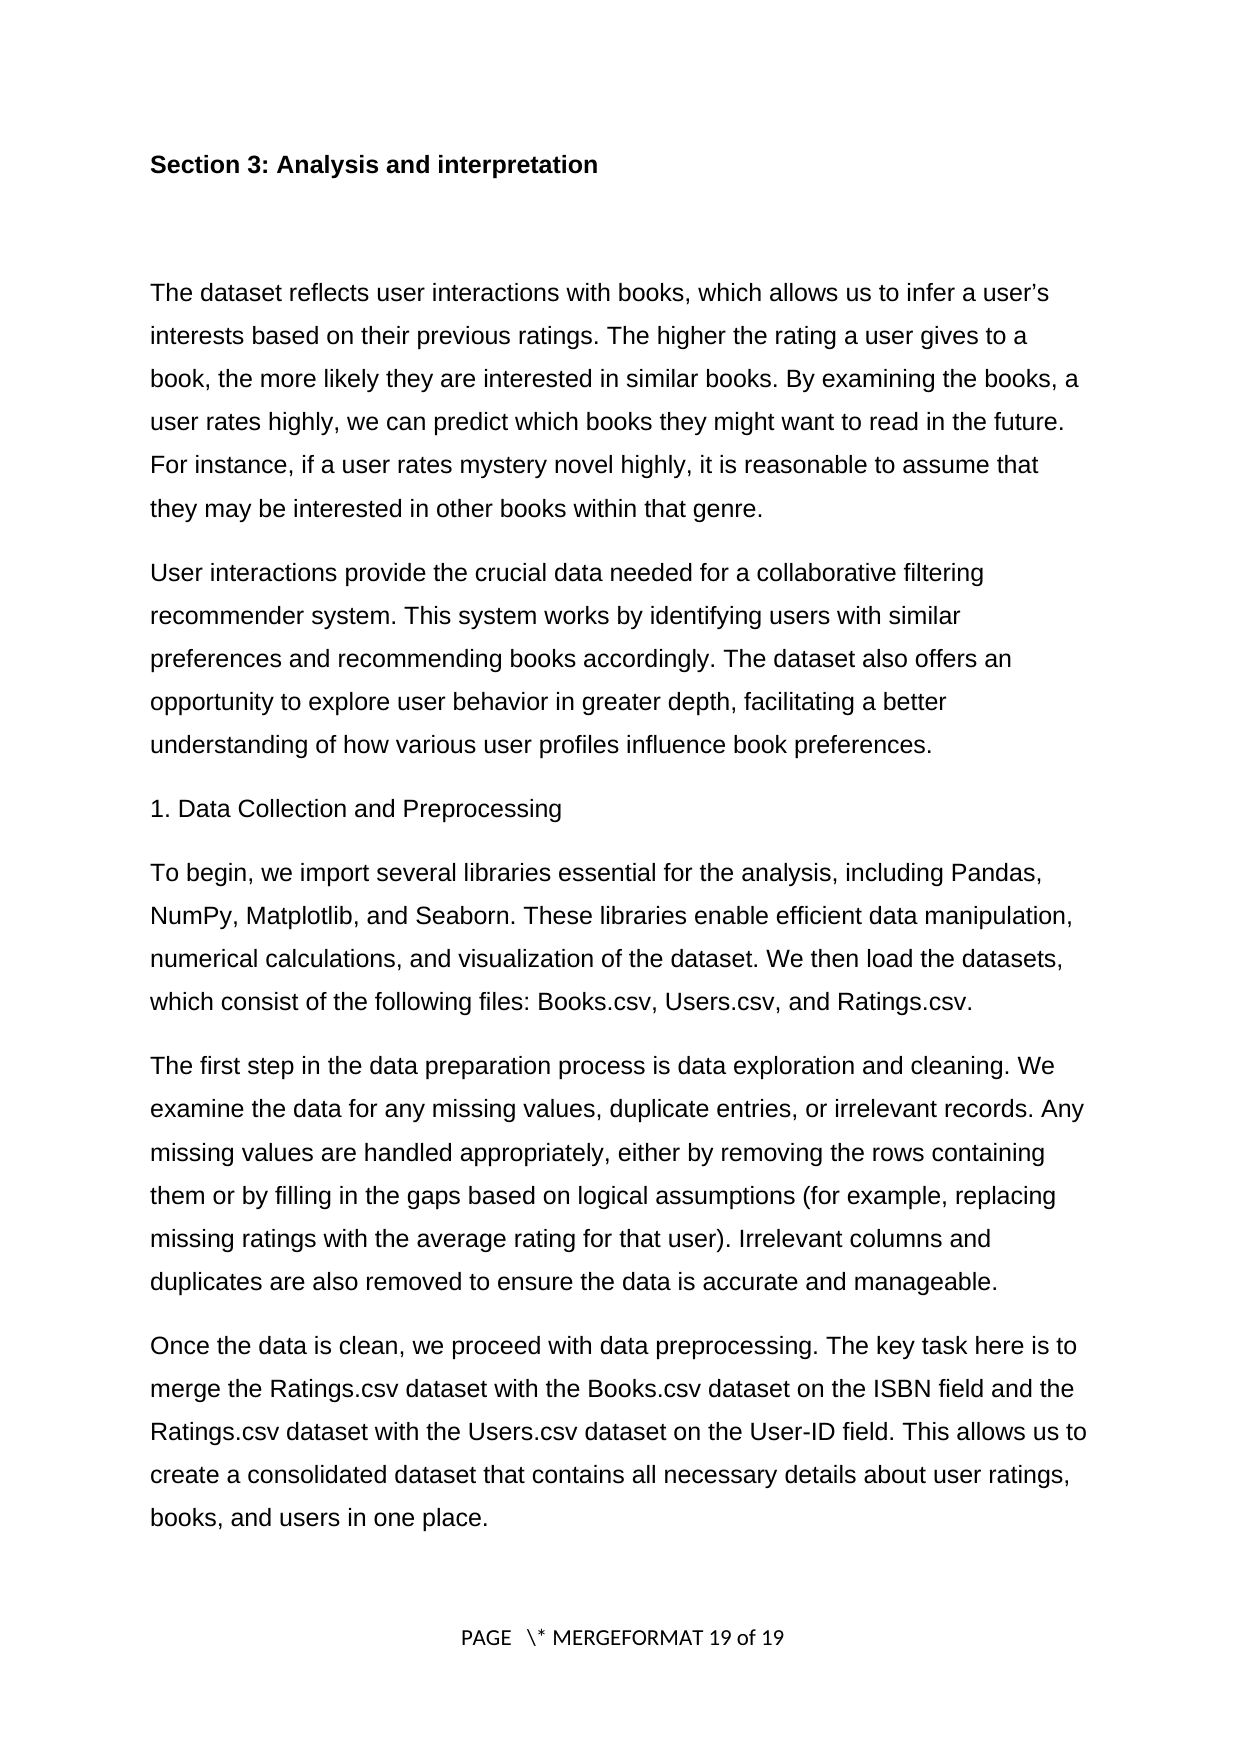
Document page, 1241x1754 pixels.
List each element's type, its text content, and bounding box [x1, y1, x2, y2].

text The dataset reflects user interactions with books, which allows us to infer a user’s interests based on their previous ratings. The higher the rating a user gives to a book, the more likely they are interested in similar books. By examining the books, a user rates highly, we can predict which books they might want to read in the future. For instance, if a user rates mystery novel highly, it is reasonable to assume that they may be interested in other books within that genre. [150, 278, 1090, 522]
text Once the data is clean, we proceed with data preprocessing. The key task here is to merge the Ratings.csv dataset with the Books.csv dataset on the ISBN field and the Ratings.csv dataset with the Users.csv dataset on the User-ID field. This allows us to create a consolidated dataset that contains all necessary details about user ratings, books, and users in one place. [150, 1331, 1090, 1532]
text To begin, we import several libraries essential for the analysis, including Pandas, NumPy, Matplotlib, and Seaborn. These libraries enable efficient data manipulation, numerical calculations, and visualization of the dataset. We then load the datasets, which consist of the following files: Books.csv, Users.csv, and Ratings.csv. [150, 858, 1090, 1016]
text The first step in the data preparation process is data exploration and cleaning. We examine the data for any missing values, duplicate entries, or irrelevant records. Any missing values are handled appropriately, either by removing the rows containing them or by filling in the gaps based on logical assumptions (for example, replacing missing ratings with the average rating for that user). Irrelevant columns and duplicates are also removed to ensure the data is accurate and manageable. [150, 1051, 1090, 1296]
text 1. Data Collection and Preprocessing [150, 794, 1090, 823]
text User interactions provide the crucial data needed for a collaborative filtering recommender system. This system works by identifying users with similar preferences and recommending books accordingly. The dataset also offers an opportunity to explore user behavior in greater depth, facilitating a better understanding of how various user profiles influence book preferences. [150, 557, 1090, 759]
text Section 3: Analysis and interpretation [150, 150, 1090, 179]
